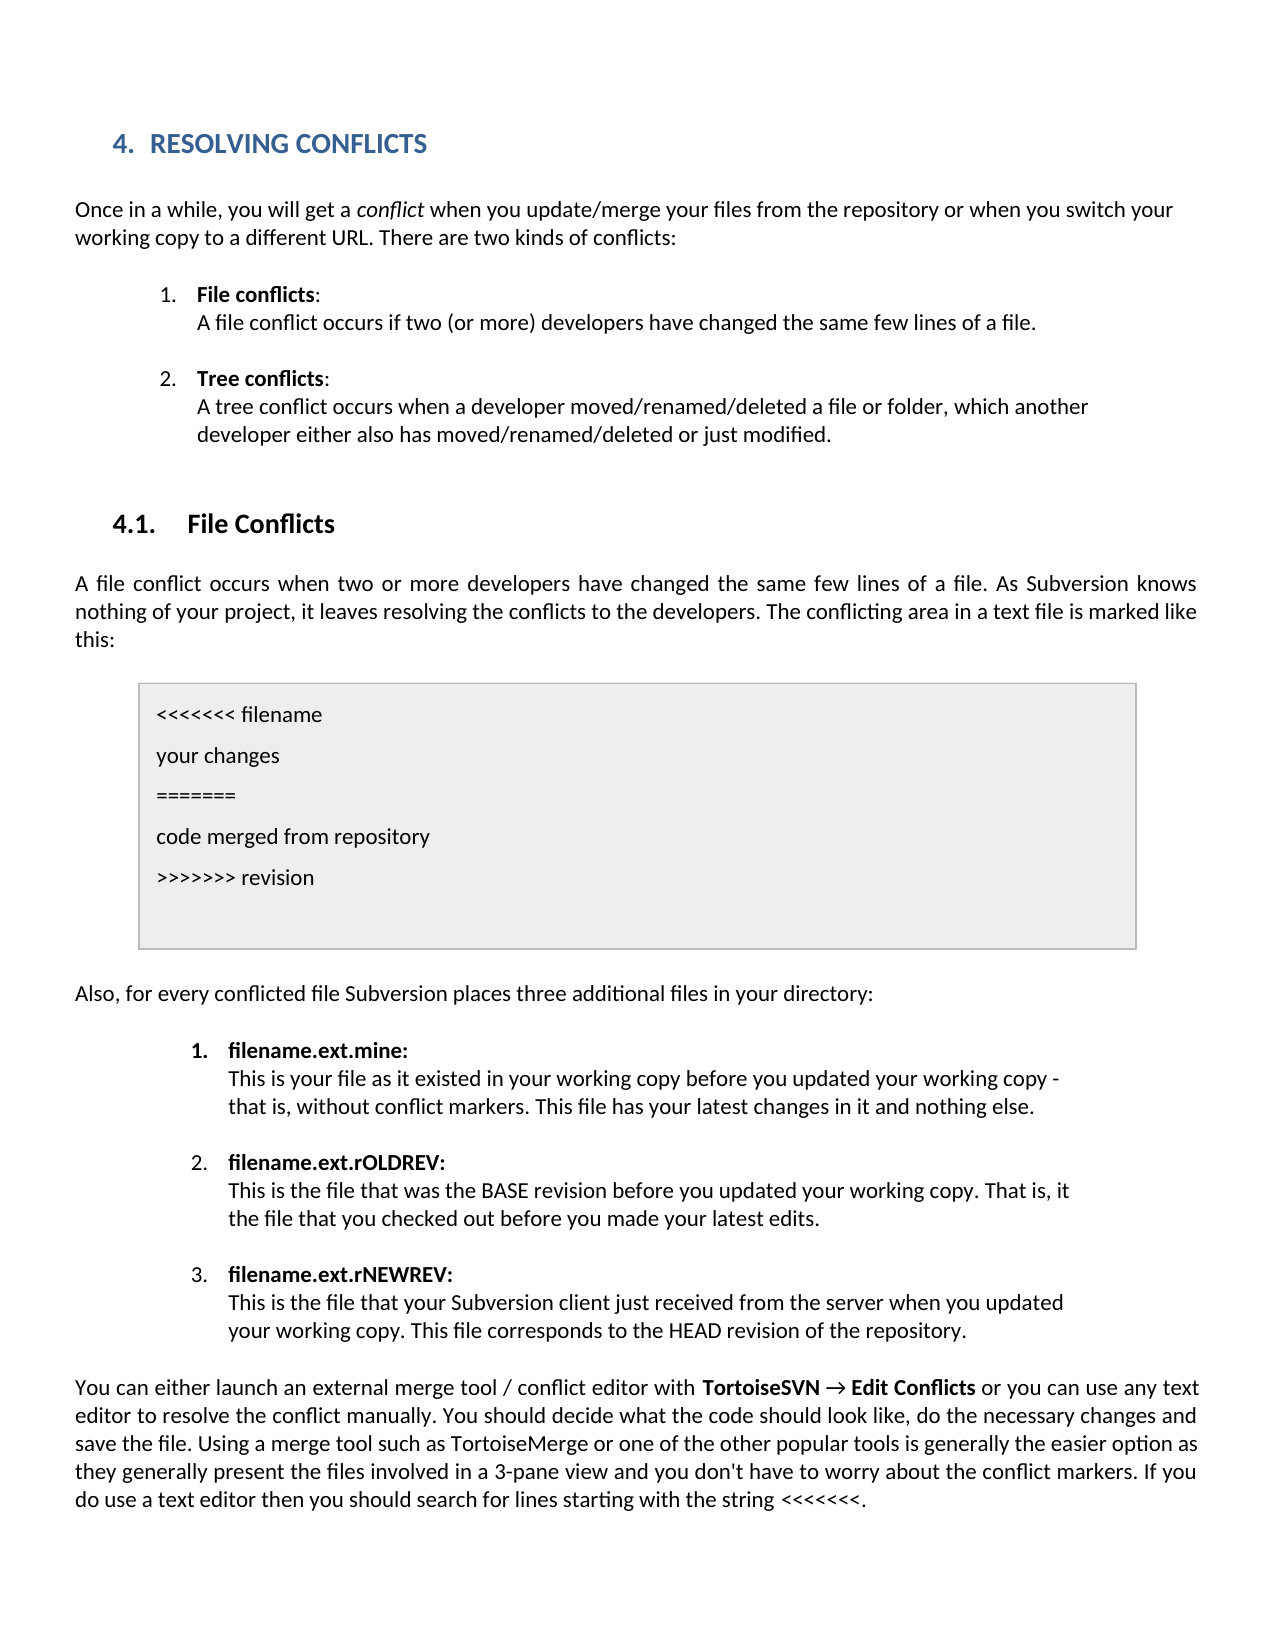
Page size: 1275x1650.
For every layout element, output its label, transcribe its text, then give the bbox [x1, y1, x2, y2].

list A file conflict occurs if two (or more) developers have changed the same few lines of a file. [197, 308, 1106, 336]
subtitle RESOLVING CONFLICTS [112, 125, 1200, 161]
list This is your file as it existed in your working copy before you updated your working copy - that is, without conflict markers. This file has your latest changes in it and nothing else. [228, 1064, 1075, 1120]
text You can either launch an external merge tool / conflict editor with TortoiseSVN → Edit Conflicts or you can use any text editor to resolve the conflict manually. You should decide what the code should look like, do the necessary changes and save the file. Using a merge tool such as TortoiseMerge or one of the other popular tools is generally the easier option as they generally present the files involved in a 3-pane view and you don't have to worry about the conflict markers. If you do use a text editor then you should search for lines starting with the string <<<<<<<. [75, 1373, 1200, 1513]
text your changes [140, 723, 1135, 763]
list File conflicts: [159, 280, 1106, 308]
text code merged from repository [140, 804, 1135, 844]
list filename.ext.mine: [191, 1036, 1075, 1064]
list A tree conflict occurs when a developer moved/renamed/deleted a file or folder, which another developer either also has moved/renamed/deleted or just modified. [197, 392, 1106, 448]
list This is the file that your Subversion client just received from the server when you updated your working copy. This file corresponds to the HEAD revision of the repository. [228, 1288, 1075, 1344]
list filename.ext.rOLDREV: [191, 1148, 1075, 1176]
text ======= [140, 763, 1135, 804]
text A file conflict occurs when two or more developers have changed the same few lines of a file. As Subversion knows nothing of your project, it leaves resolving the conflicts to the developers. The conflicting area in a text file is marked like this: [75, 569, 1200, 653]
subtitle File Conflicts [112, 506, 1200, 540]
text <<<<<<< filename [140, 684, 1135, 723]
text >>>>>>> revision [140, 844, 1135, 885]
list filename.ext.rNEWREV: [191, 1260, 1075, 1288]
list Tree conflicts: [159, 364, 1106, 392]
text Also, for every conflicted file Subversion places three additional files in your directory: [75, 979, 1200, 1007]
list This is the file that was the BASE revision before you updated your working copy. That is, it the file that you checked out before you made your latest edits. [228, 1176, 1075, 1232]
text Once in a while, you will get a conflict when you update/merge your files from the repository or when you switch your working copy to a different URL. There are two kinds of conflicts: [75, 195, 1200, 251]
